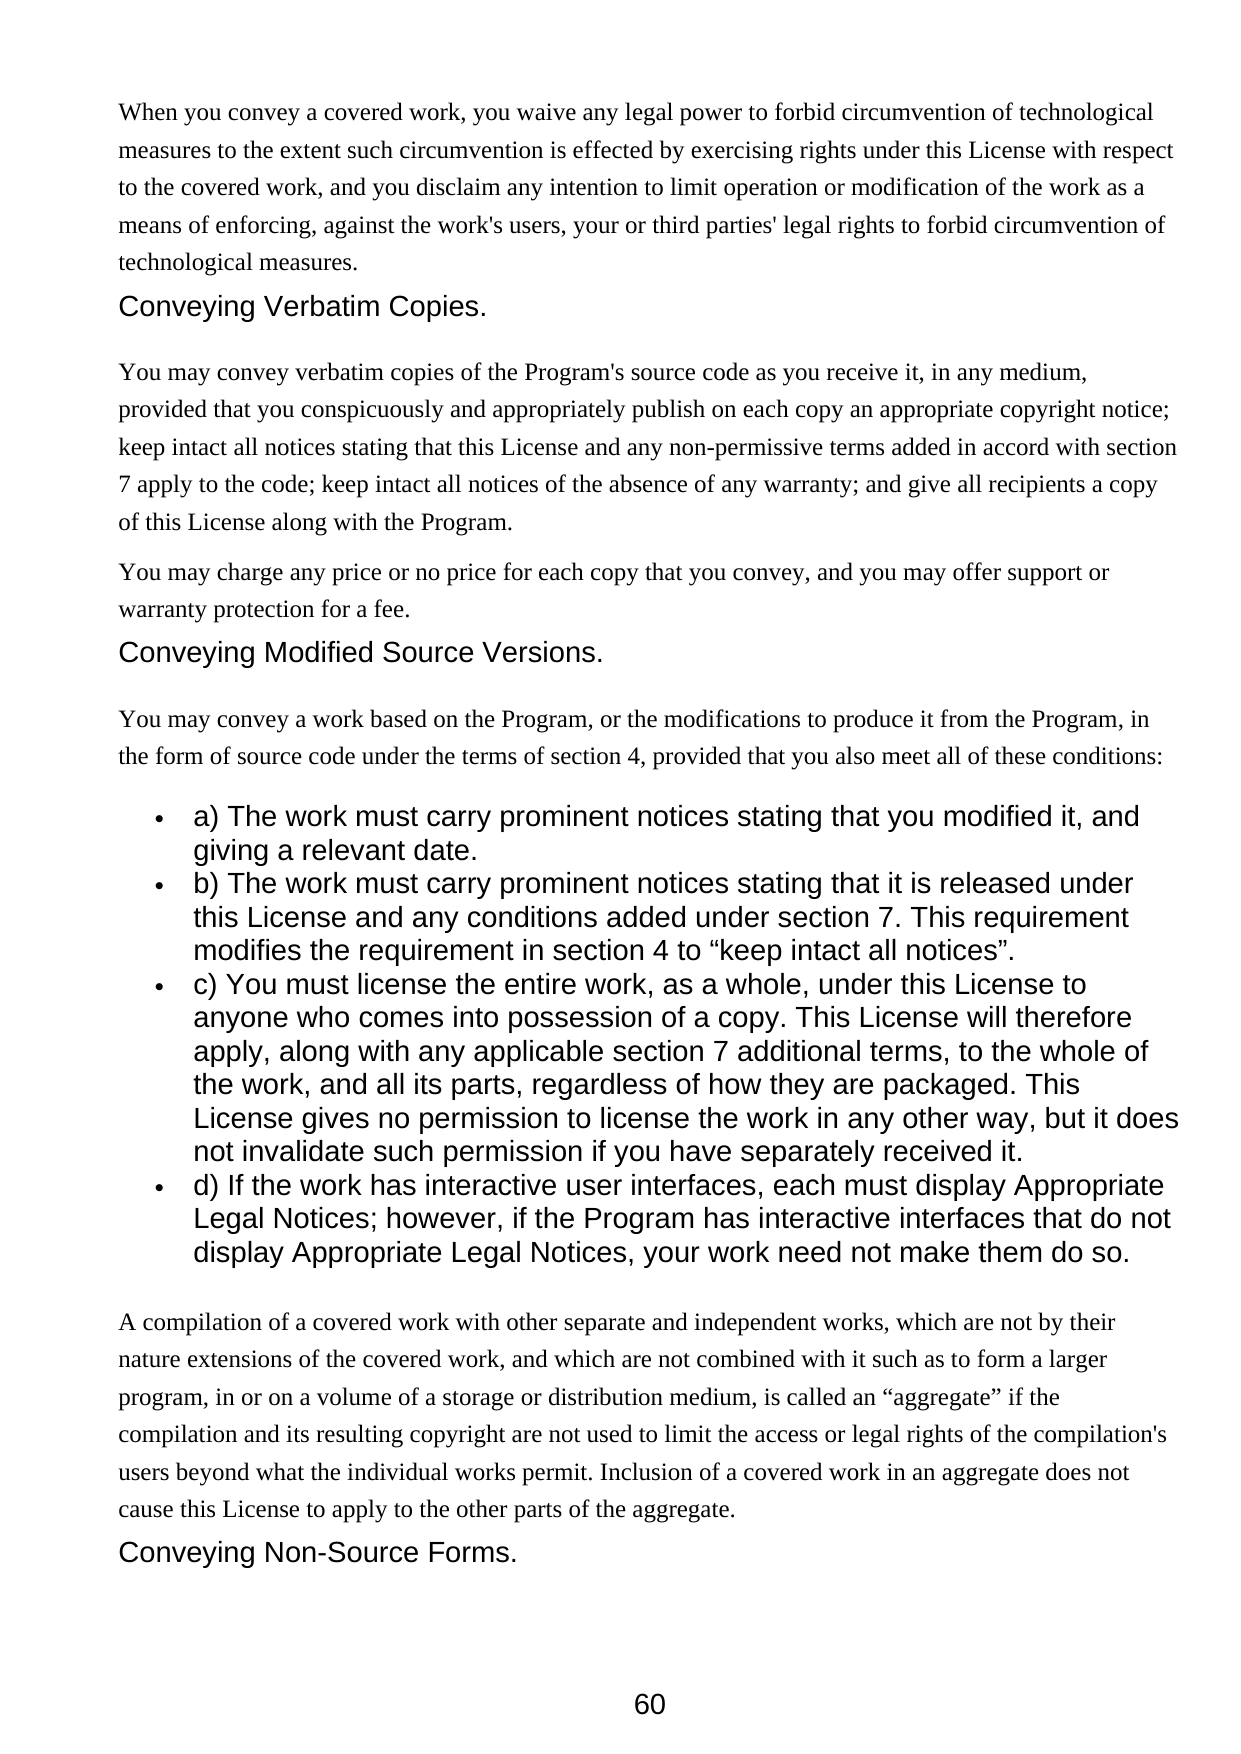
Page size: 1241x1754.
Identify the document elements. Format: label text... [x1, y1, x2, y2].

text Conveying Verbatim Copies. [118, 289, 1181, 322]
text You may charge any price or no price for each copy that you convey, and you may offer support or warranty protection for a fee. [118, 548, 1181, 623]
list a) The work must carry prominent notices stating that you modified it, and giving a relevant date. [156, 799, 1181, 866]
text You may convey a work based on the Program, or the modifications to produce it from the Program, in the form of source code under the terms of section 4, provided that you also meet all of these conditions: [118, 695, 1181, 770]
text When you convey a covered work, you waive any legal power to forbid circumvention of technological measures to the extent such circumvention is effected by exercising rights under this License with respect to the covered work, and you disclaim any intention to limit operation or modification of the work as a means of enforcing, against the work's users, your or third parties' legal rights to forbid circumvention of technological measures. [118, 89, 1181, 276]
text Conveying Modified Source Versions. [118, 636, 1181, 669]
list c) You must license the entire work, as a whole, under this License to anyone who comes into possession of a copy. This License will therefore apply, along with any applicable section 7 additional terms, to the whole of the work, and all its parts, regardless of how they are packaged. This License gives no permission to license the work in any other way, but it does not invalidate such permission if you have separately received it. [156, 967, 1181, 1168]
text Conveying Non-Source Forms. [118, 1535, 1181, 1569]
list d) If the work has interactive user interfaces, each must display Appropriate Legal Notices; however, if the Program has interactive interfaces that do not display Appropriate Legal Notices, your work need not make them do so. [156, 1168, 1181, 1269]
list b) The work must carry prominent notices stating that it is released under this License and any conditions added under section 7. This requirement modifies the requirement in section 4 to “keep intact all notices”. [156, 866, 1181, 967]
text You may convey verbatim copies of the Program's source code as you receive it, in any medium, provided that you conspicuously and appropriately publish on each copy an appropriate copyright notice; keep intact all notices stating that this License and any non-permissive terms added in accord with section 7 apply to the code; keep intact all notices of the absence of any warranty; and give all recipients a copy of this License along with the Program. [118, 348, 1181, 536]
text A compilation of a covered work with other separate and independent works, which are not by their nature extensions of the covered work, and which are not combined with it such as to form a larger program, in or on a volume of a storage or distribution medium, is called an “aggregate” if the compilation and its resulting copyright are not used to limit the access or legal rights of the compilation's users beyond what the individual works permit. Inclusion of a covered work in an aggregate does not cause this License to apply to the other parts of the aggregate. [118, 1298, 1181, 1523]
